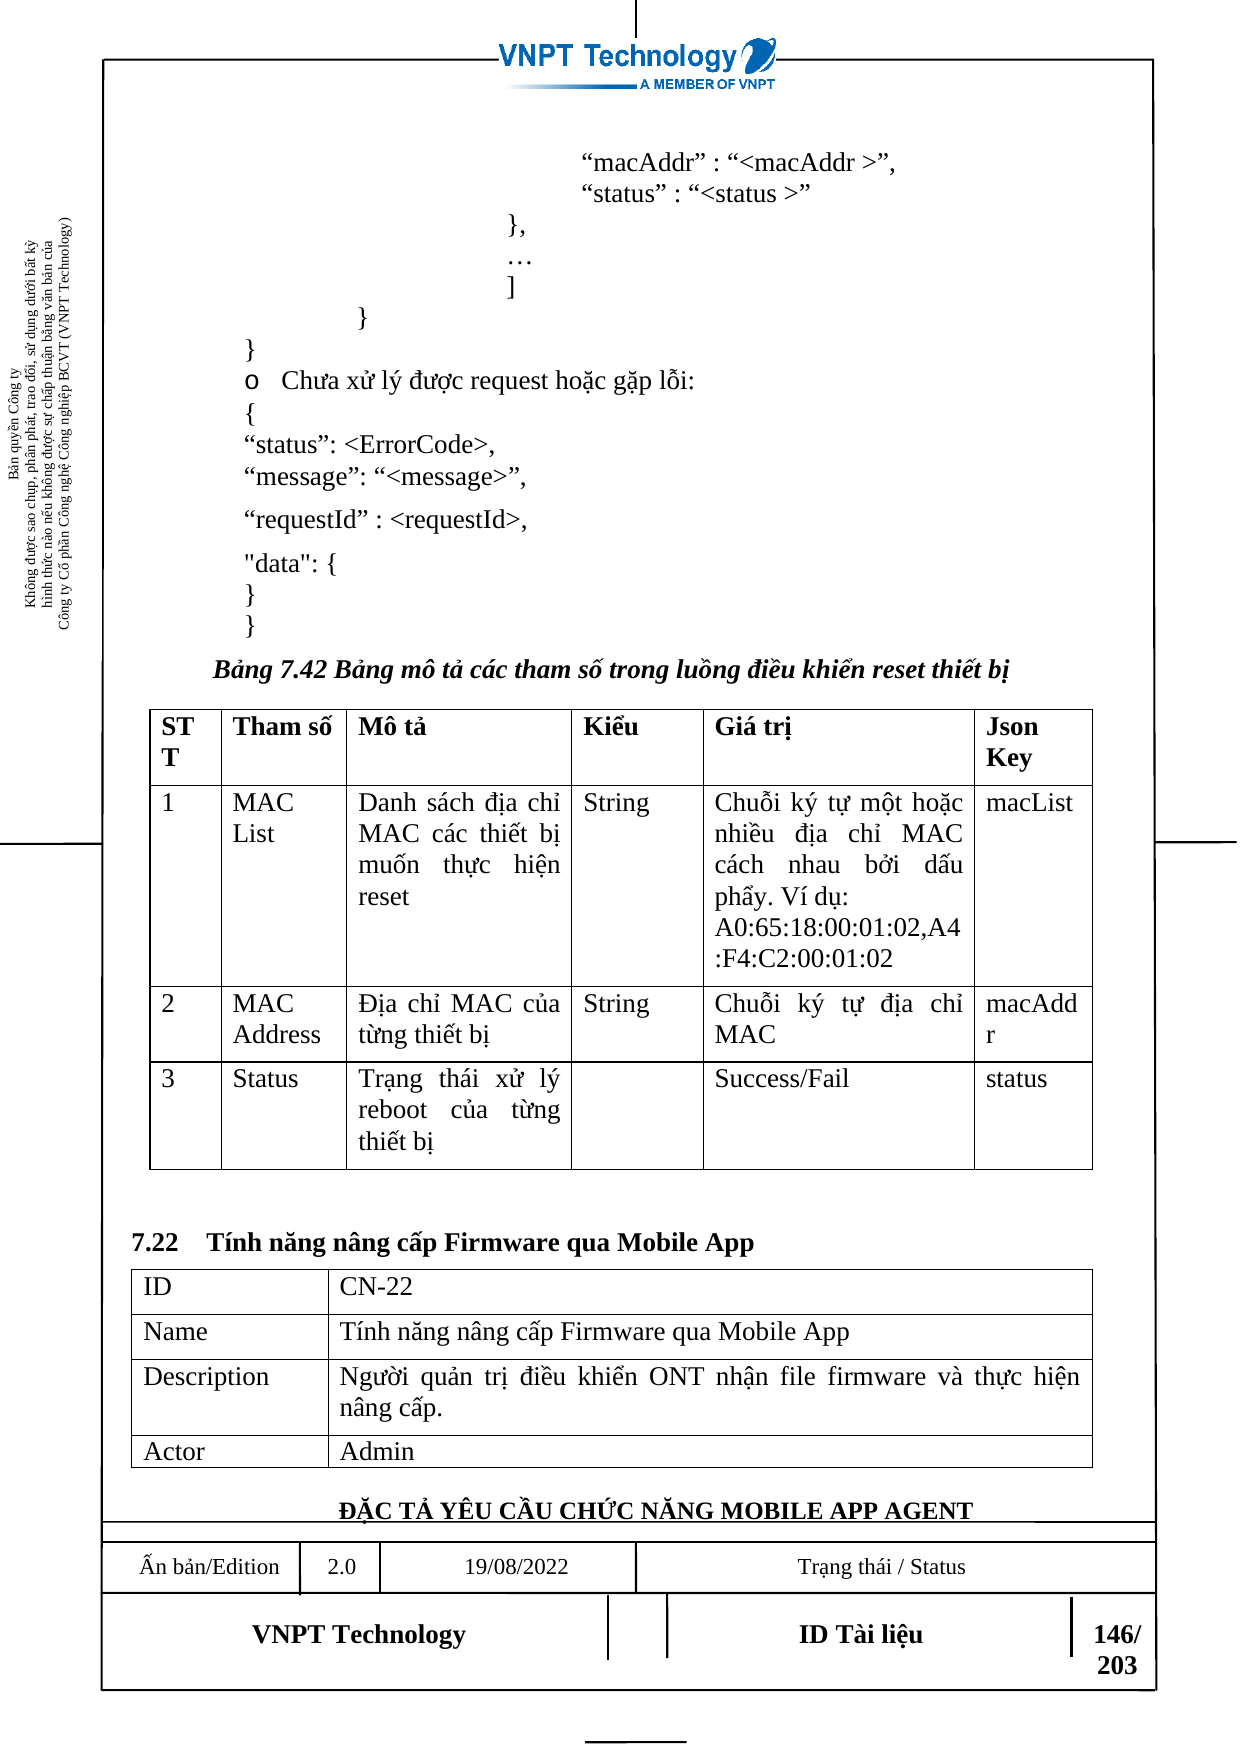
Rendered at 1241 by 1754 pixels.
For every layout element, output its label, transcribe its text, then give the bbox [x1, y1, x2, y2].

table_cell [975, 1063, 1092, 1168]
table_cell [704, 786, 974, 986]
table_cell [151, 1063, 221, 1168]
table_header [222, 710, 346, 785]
list “status”: <ErrorCode>, [206, 428, 1093, 459]
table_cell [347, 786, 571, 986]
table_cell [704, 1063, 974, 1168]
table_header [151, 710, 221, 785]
list ] [506, 270, 1093, 302]
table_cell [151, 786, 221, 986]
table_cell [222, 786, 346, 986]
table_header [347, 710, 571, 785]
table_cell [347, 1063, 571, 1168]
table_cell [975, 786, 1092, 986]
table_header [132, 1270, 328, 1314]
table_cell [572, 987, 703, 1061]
list “macAddr” : “<macAddr >”, [506, 146, 1093, 177]
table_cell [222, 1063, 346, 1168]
list } [356, 302, 1093, 333]
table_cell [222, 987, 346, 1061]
list “status” : “<status >” [506, 177, 1093, 208]
list }, [506, 208, 1093, 239]
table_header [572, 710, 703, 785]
list “message”: “<message>”, [244, 459, 1093, 491]
picture [498, 38, 776, 89]
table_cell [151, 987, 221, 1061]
list { [244, 397, 1093, 428]
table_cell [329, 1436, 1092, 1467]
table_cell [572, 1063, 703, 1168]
list Chưa xử lý được request hoặc gặp lỗi: [244, 364, 1093, 397]
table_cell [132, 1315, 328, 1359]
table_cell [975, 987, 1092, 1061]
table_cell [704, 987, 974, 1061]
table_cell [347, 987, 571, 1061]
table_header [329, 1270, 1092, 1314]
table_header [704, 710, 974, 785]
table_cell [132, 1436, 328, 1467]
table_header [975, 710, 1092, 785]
list "data": { [206, 547, 1093, 578]
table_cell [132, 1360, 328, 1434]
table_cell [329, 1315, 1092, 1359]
subtitle Tính năng nâng cấp Firmware qua Mobile App [131, 1226, 1093, 1257]
list } [244, 333, 1093, 364]
list “requestId” : <requestId>, [206, 503, 1093, 534]
list } [206, 578, 1093, 609]
list … [506, 239, 1093, 270]
list } [206, 609, 1093, 640]
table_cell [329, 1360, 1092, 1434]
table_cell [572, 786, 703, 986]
